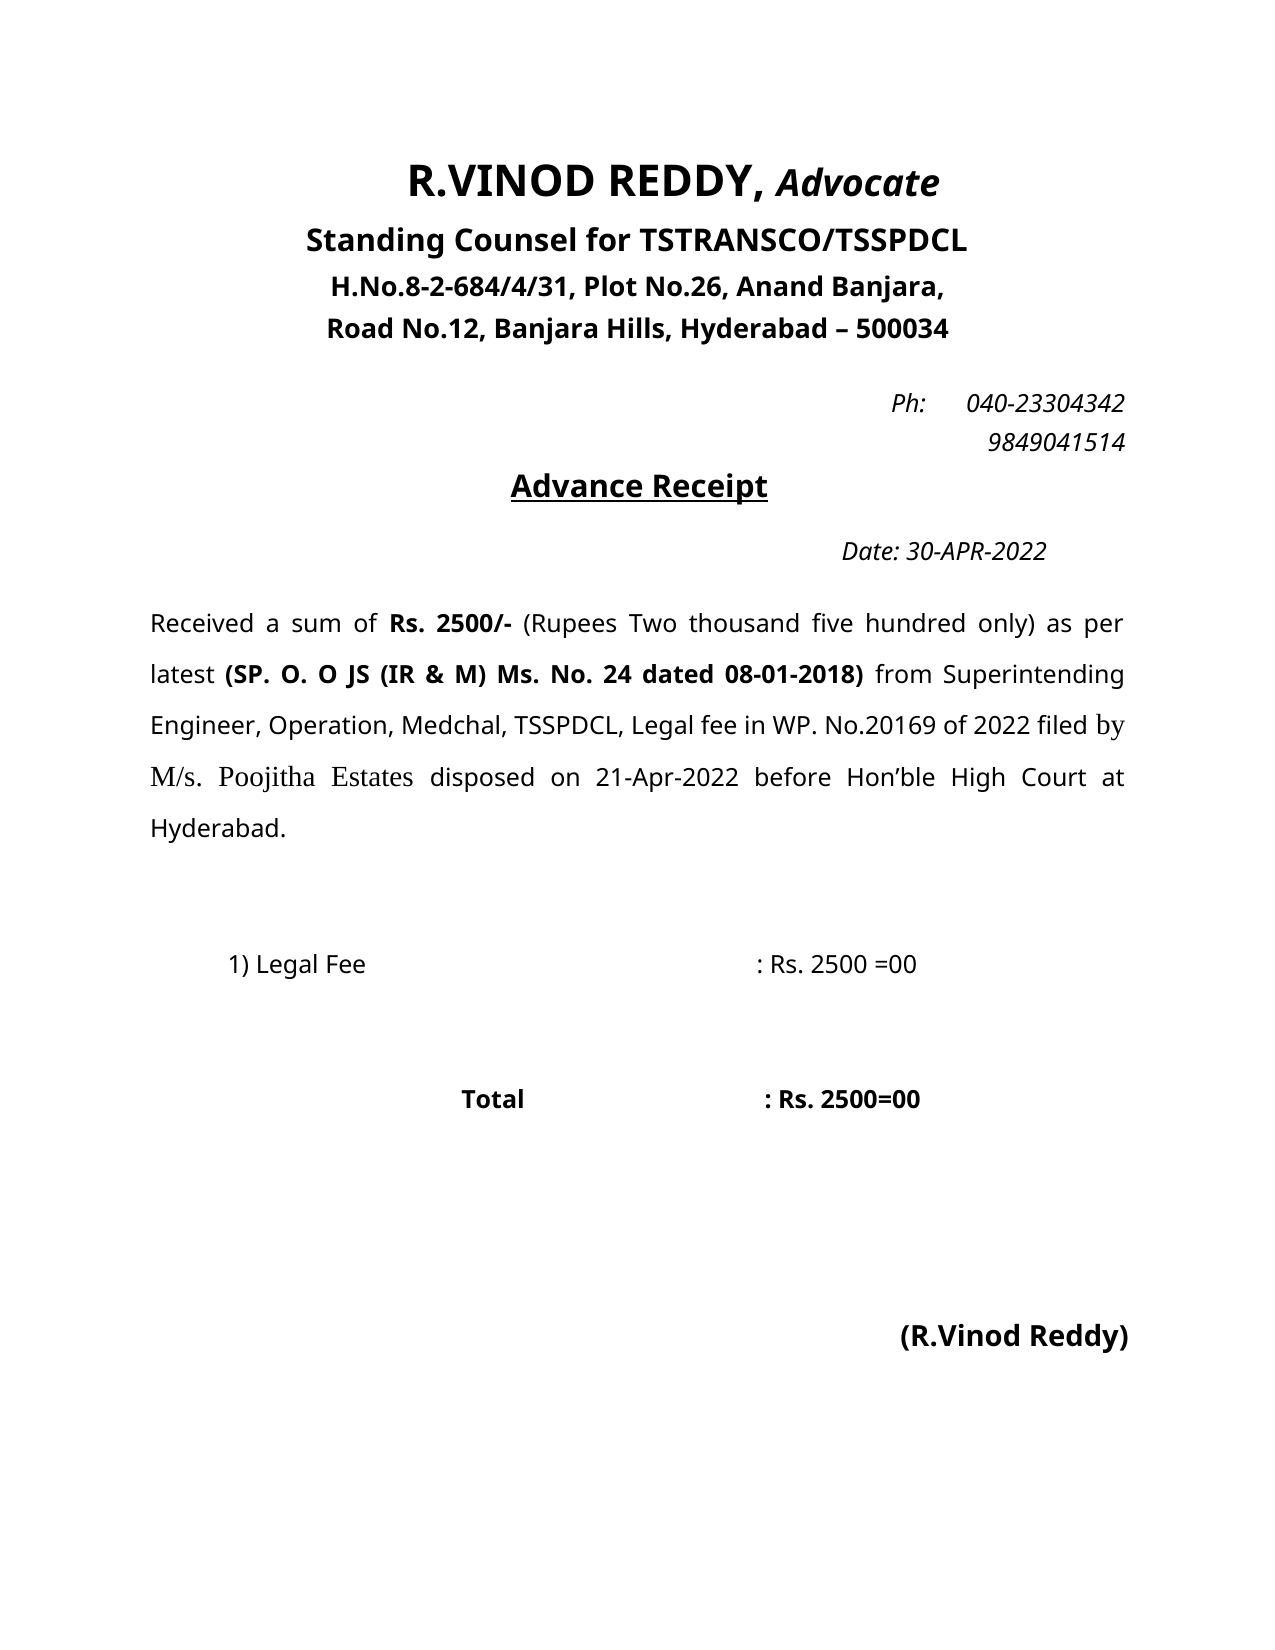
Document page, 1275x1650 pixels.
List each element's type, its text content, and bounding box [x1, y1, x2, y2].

text Total : Rs. 2500=00 [227, 1082, 1010, 1116]
text H.No.8-2-684/4/31, Plot No.26, Anand Banjara, [150, 267, 1125, 304]
text Road No.12, Banjara Hills, Hyderabad – 500034 [150, 310, 1125, 347]
text 1) Legal Fee : Rs. 2500 =00 [227, 946, 1010, 980]
text Standing Counsel for TSTRANSCO/TSSPDCL [227, 218, 1047, 261]
text (R.Vinod Reddy) [677, 1316, 1128, 1355]
text Received a sum of Rs. 2500/- (Rupees Two thousand five hundred only) as per latest (SP. O. O JS (IR & M) Ms. No. 24 dated 08-01-2018) from Superintending Engineer, Operation, Medchal, TSSPDCL, Legal fee in WP. No.20169 of 2022 filed by M/s. Poojitha Estates disposed on 21-Apr-2022 before Hon’ble High Court at Hyderabad. [150, 605, 1125, 844]
text 9849041514 [150, 424, 1125, 458]
text Ph: 040-23304342 [150, 385, 1125, 419]
text R.VINOD REDDY, Advocate [227, 150, 1047, 209]
text Date: 30-APR-2022 [227, 533, 1047, 567]
text Advance Receipt [150, 463, 1128, 506]
